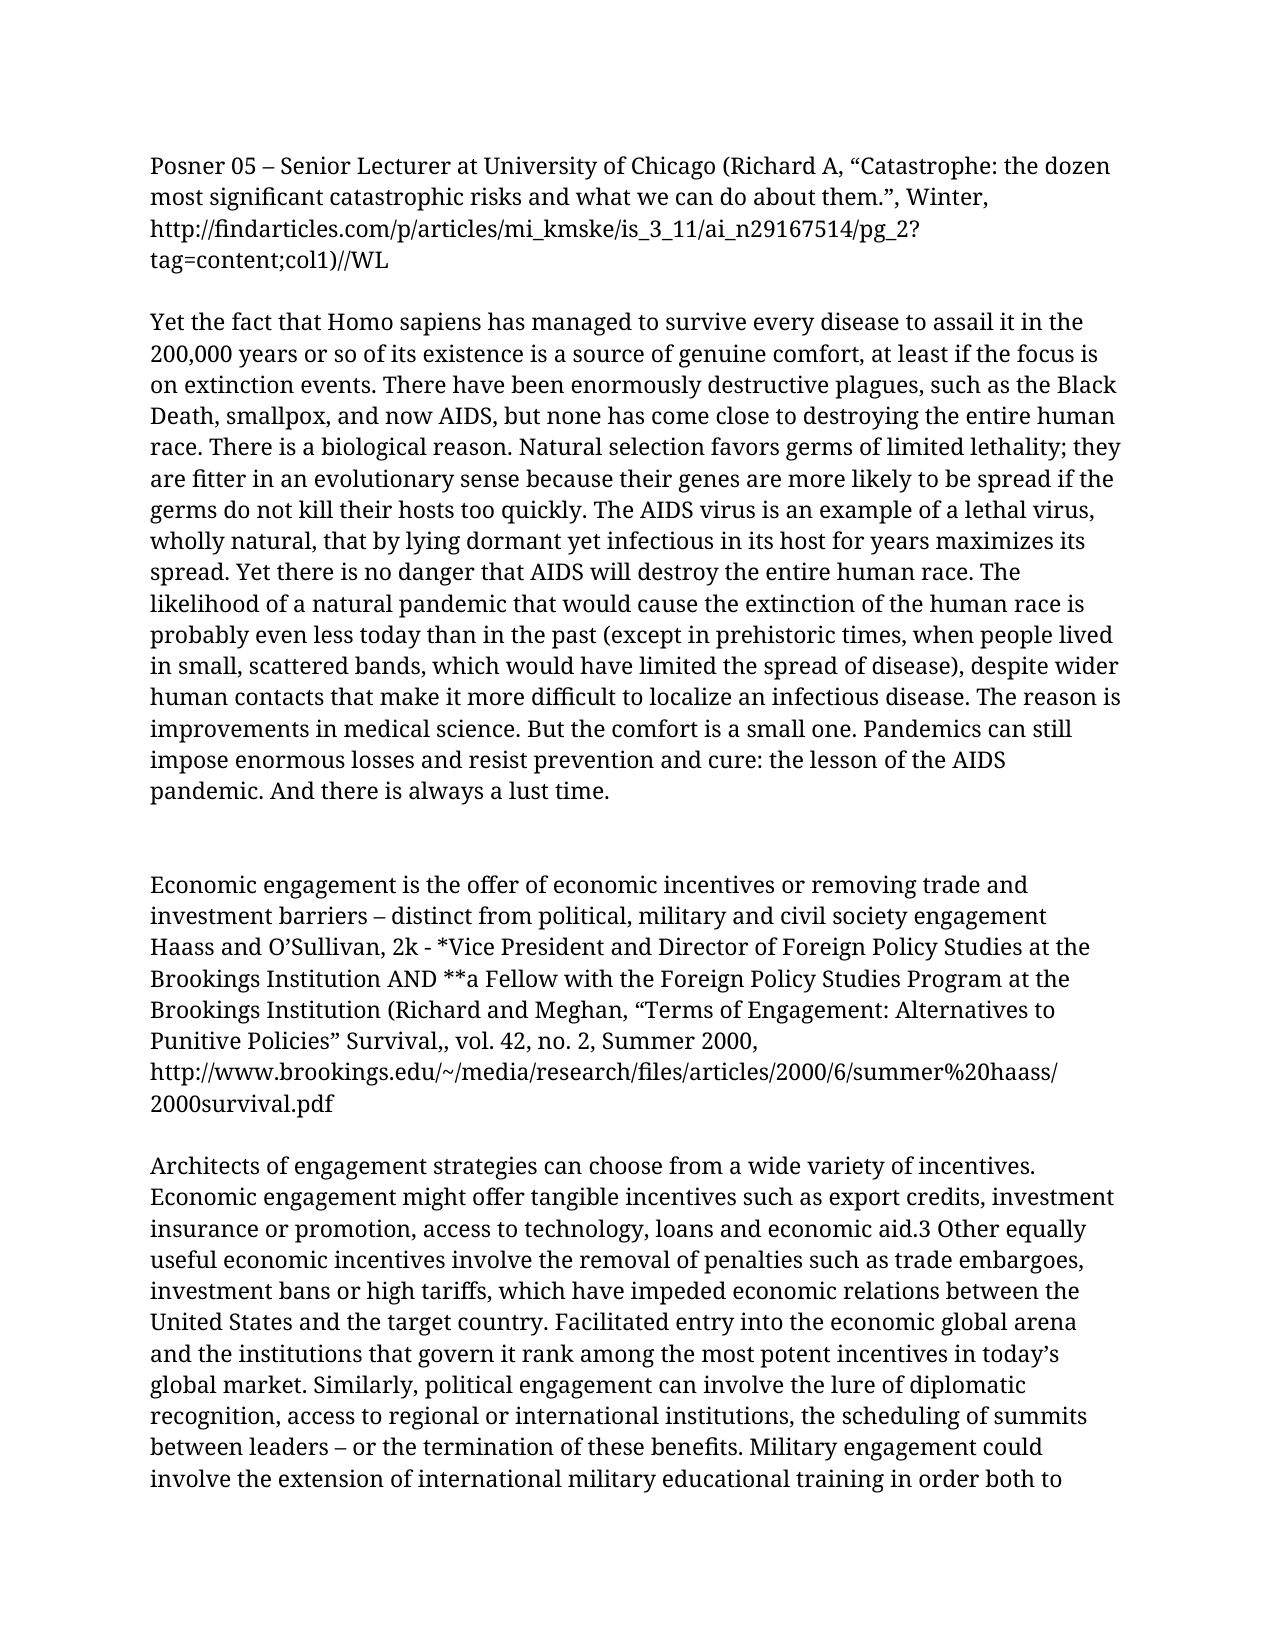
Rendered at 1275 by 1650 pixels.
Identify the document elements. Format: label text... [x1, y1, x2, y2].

text Haass and O’Sullivan, 2k - *Vice President and Director of Foreign Policy Studies at the Brookings Institution AND **a Fellow with the Foreign Policy Studies Program at the Brookings Institution (Richard and Meghan, “Terms of Engagement: Alternatives to Punitive Policies” Survival,, vol. 42, no. 2, Summer 2000, http://www.brookings.edu/~/media/research/files/articles/2000/6/summer%20haass/2000survival.pdf [150, 931, 1125, 1119]
text Posner 05 – Senior Lecturer at University of Chicago (Richard A, “Catastrophe: the dozen most significant catastrophic risks and what we can do about them.”, Winter, http://findarticles.com/p/articles/mi_kmske/is_3_11/ai_n29167514/pg_2?tag=content;col1)//WL [150, 150, 1125, 275]
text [150, 1150, 1125, 1494]
text Yet the fact that Homo sapiens has managed to survive every disease to assail it in the 200,000 years or so of its existence is a source of genuine comfort, at least if the focus is on extinction events. There have been enormously destructive plagues, such as the Black Death, smallpox, and now AIDS, but none has come close to destroying the entire human race. There is a biological reason. Natural selection favors germs of limited lethality; they are fitter in an evolutionary sense because their genes are more likely to be spread if the germs do not kill their hosts too quickly. The AIDS virus is an example of a lethal virus, wholly natural, that by lying dormant yet infectious in its host for years maximizes its spread. Yet there is no danger that AIDS will destroy the entire human race. The likelihood of a natural pandemic that would cause the extinction of the human race is probably even less today than in the past (except in prehistoric times, when people lived in small, scattered bands, which would have limited the spread of disease), despite wider human contacts that make it more difficult to localize an infectious disease. The reason is improvements in medical science. But the comfort is a small one. Pandemics can still impose enormous losses and resist prevention and cure: the lesson of the AIDS pandemic. And there is always a lust time. [150, 306, 1125, 806]
text Economic engagement is the offer of economic incentives or removing trade and investment barriers – distinct from political, military and civil society engagement [150, 869, 1125, 931]
